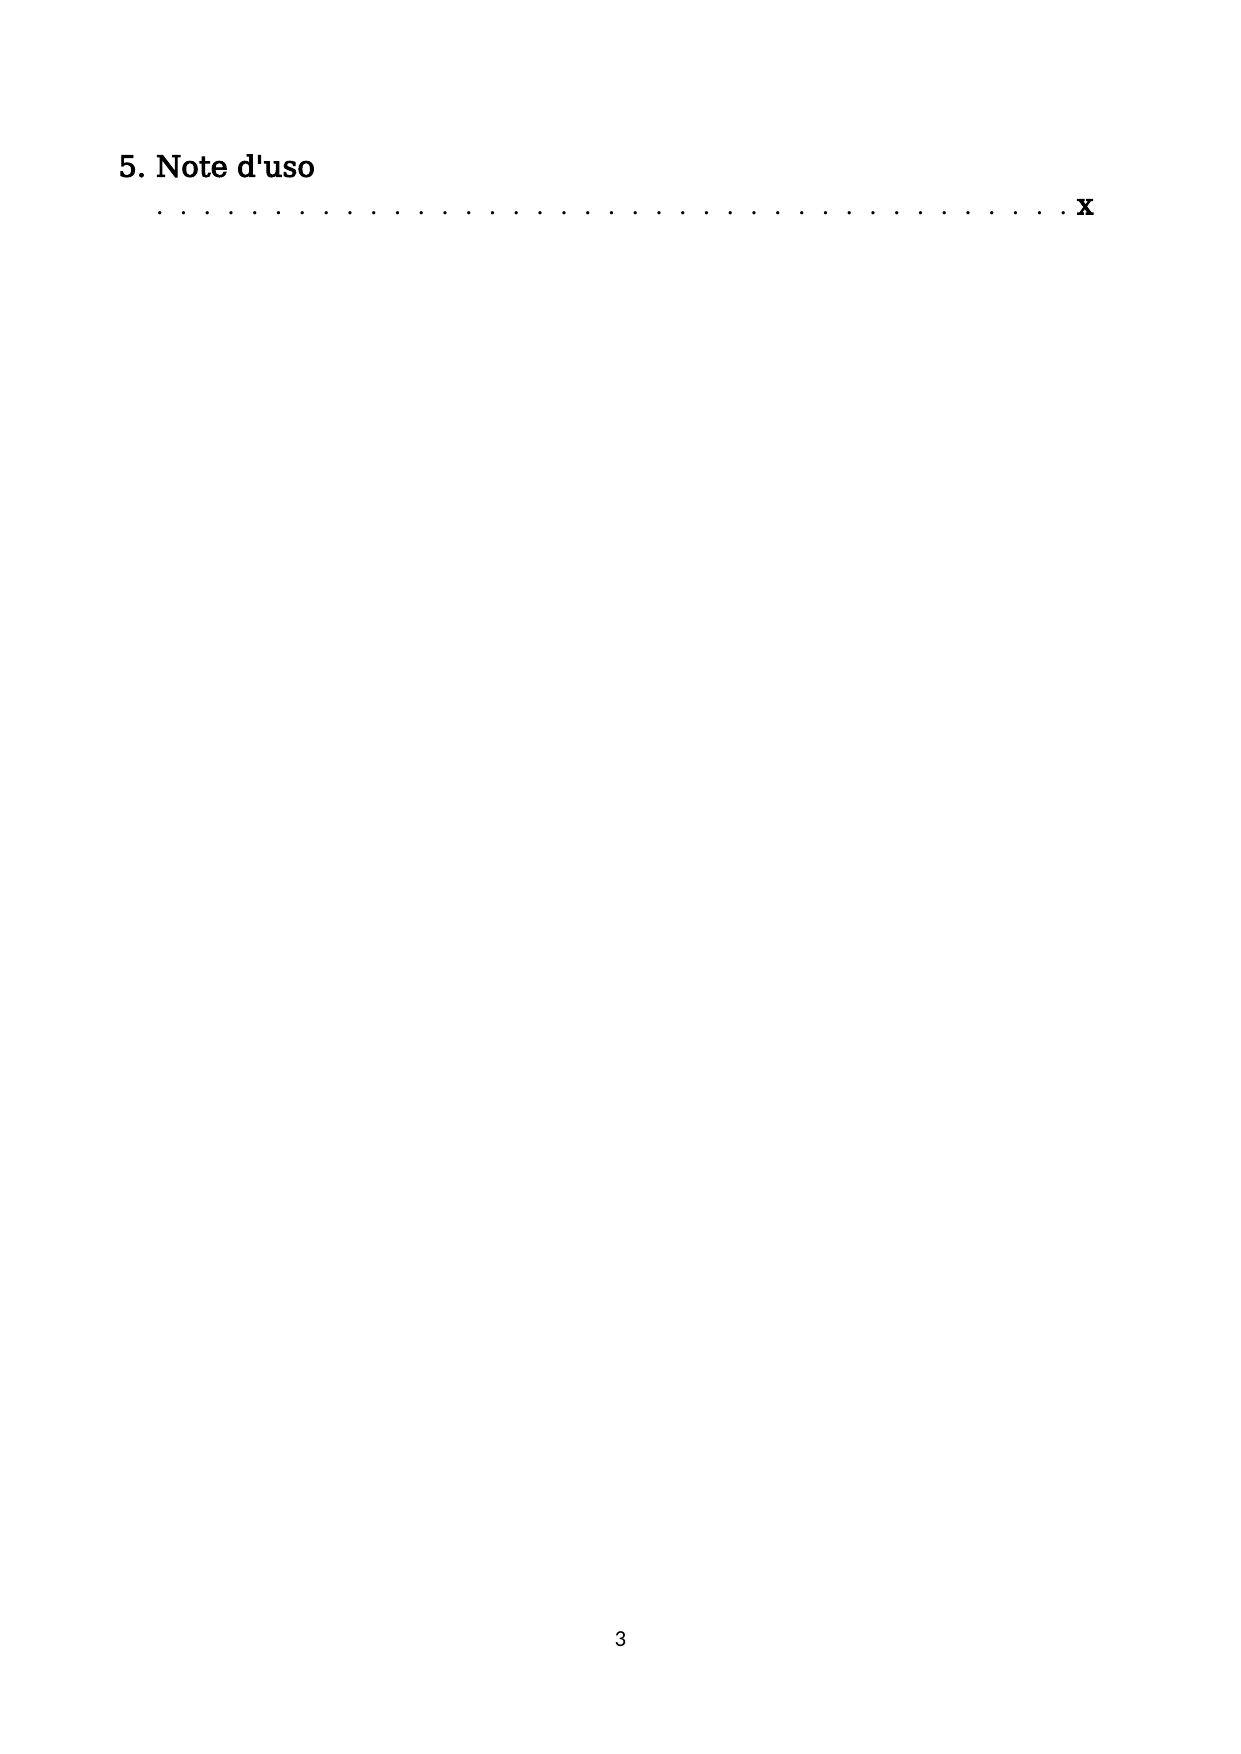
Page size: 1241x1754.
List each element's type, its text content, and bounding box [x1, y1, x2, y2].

list Note d'uso . . . . . . . . . . . . . . . . . . . . . . . . . . . . . . . . . . . . . . . x [118, 148, 1122, 220]
